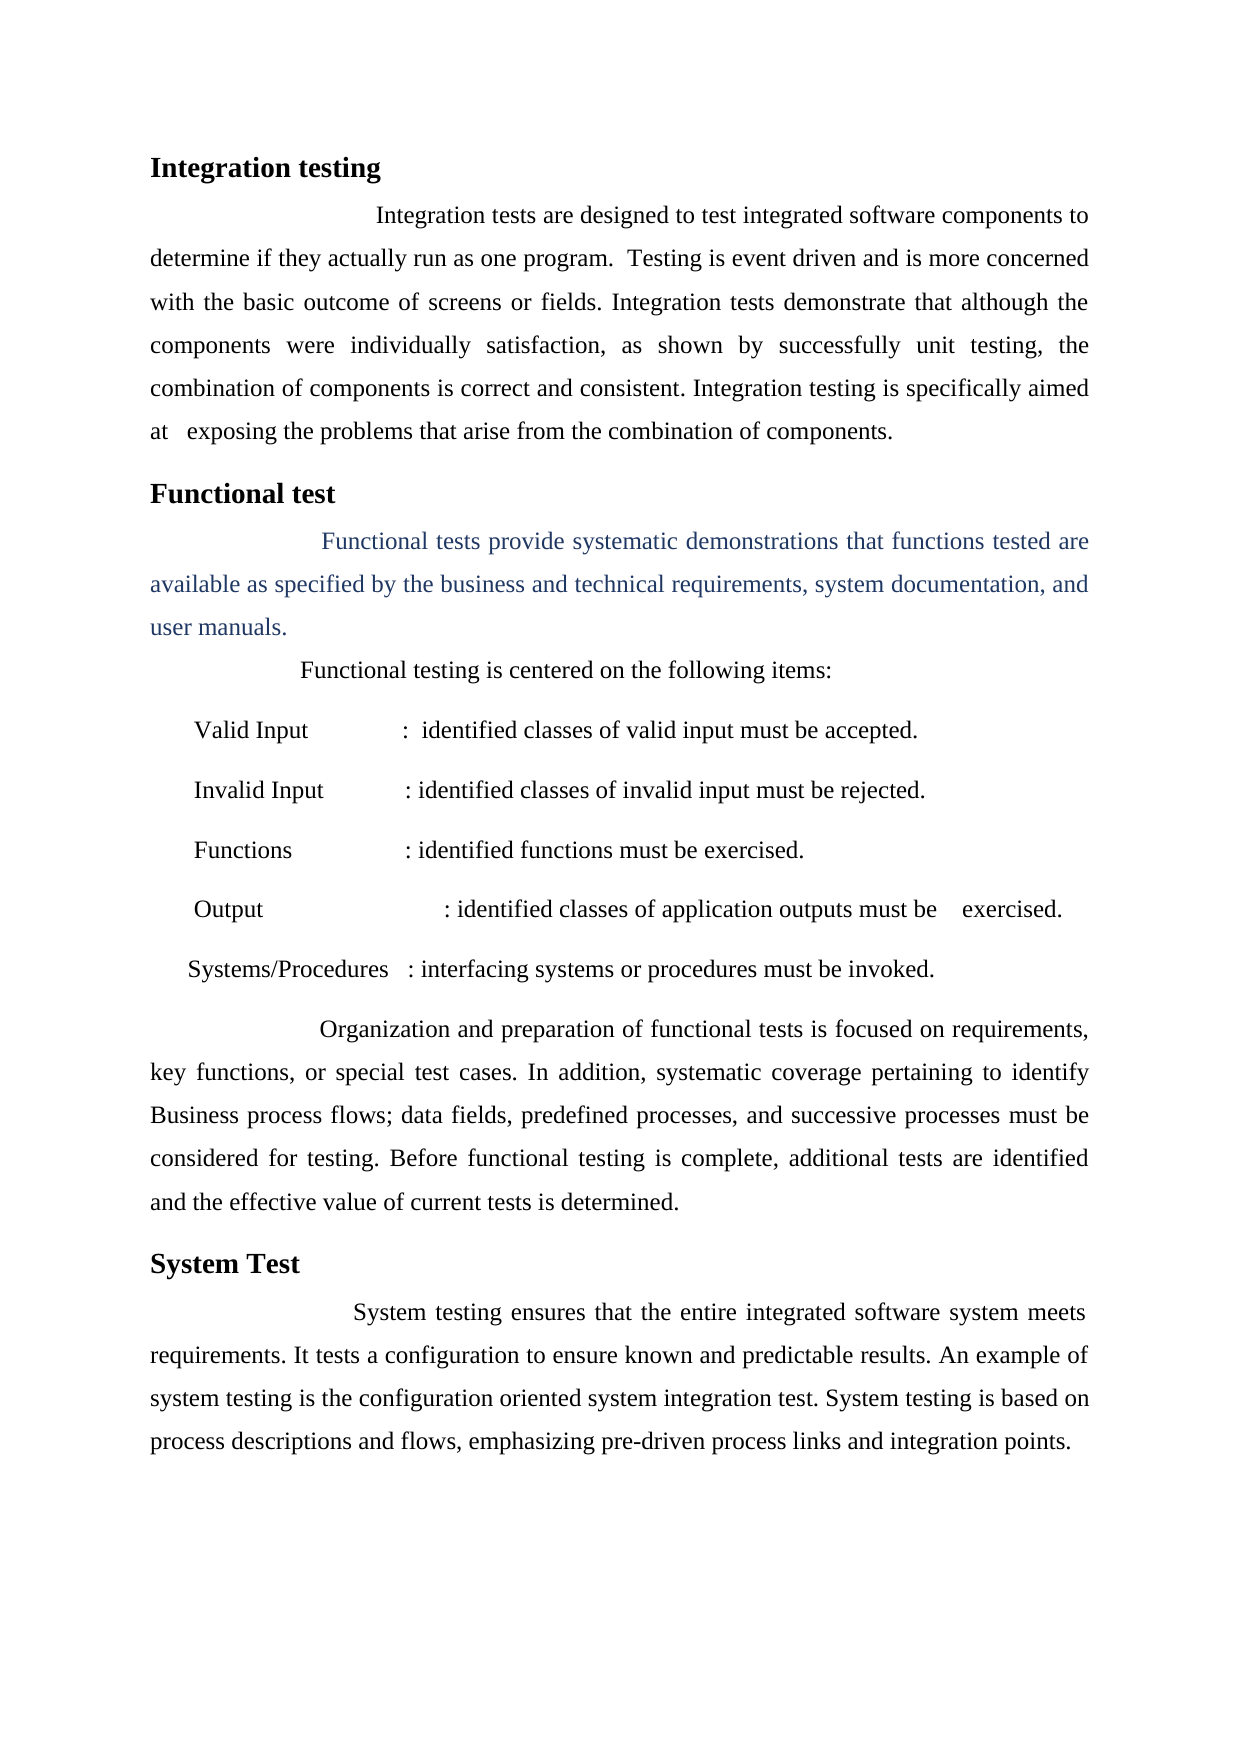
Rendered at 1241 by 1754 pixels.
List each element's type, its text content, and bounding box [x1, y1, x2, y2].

text Systems/Procedures : interfacing systems or procedures must be invoked. [150, 954, 1090, 983]
text Output : identified classes of application outputs must be exercised. [150, 894, 1090, 923]
text Functions : identified functions must be exercised. [150, 835, 1090, 863]
subtitle Functional tests provide systematic demonstrations that functions tested are available as specified by the business and technical requirements, system documentation, and user manuals. [150, 526, 1090, 641]
text Invalid Input : identified classes of invalid input must be rejected. [150, 775, 1090, 804]
subtitle Functional test [150, 476, 1090, 509]
text System testing ensures that the entire integrated software system meets requirements. It tests a configuration to ensure known and predictable results. An example of system testing is the configuration oriented system integration test. System testing is based on process descriptions and flows, emphasizing pre-driven process links and integration points. [150, 1297, 1090, 1455]
text Functional testing is centered on the following items: [150, 655, 1090, 684]
text Valid Input : identified classes of valid input must be accepted. [150, 715, 1090, 744]
subtitle System Test [150, 1246, 1090, 1280]
text Organization and preparation of functional tests is focused on requirements, key functions, or special test cases. In addition, systematic coverage pertaining to identify Business process flows; data fields, predefined processes, and successive processes must be considered for testing. Before functional testing is complete, additional tests are identified and the effective value of current tests is determined. [150, 1014, 1090, 1215]
subtitle Integration testing [150, 150, 1090, 183]
text Integration tests are designed to test integrated software components to determine if they actually run as one program. Testing is event driven and is more concerned with the basic outcome of screens or fields. Integration tests demonstrate that although the components were individually satisfaction, as shown by successfully unit testing, the combination of components is correct and consistent. Integration testing is specifically aimed at exposing the problems that arise from the combination of components. [150, 200, 1090, 445]
